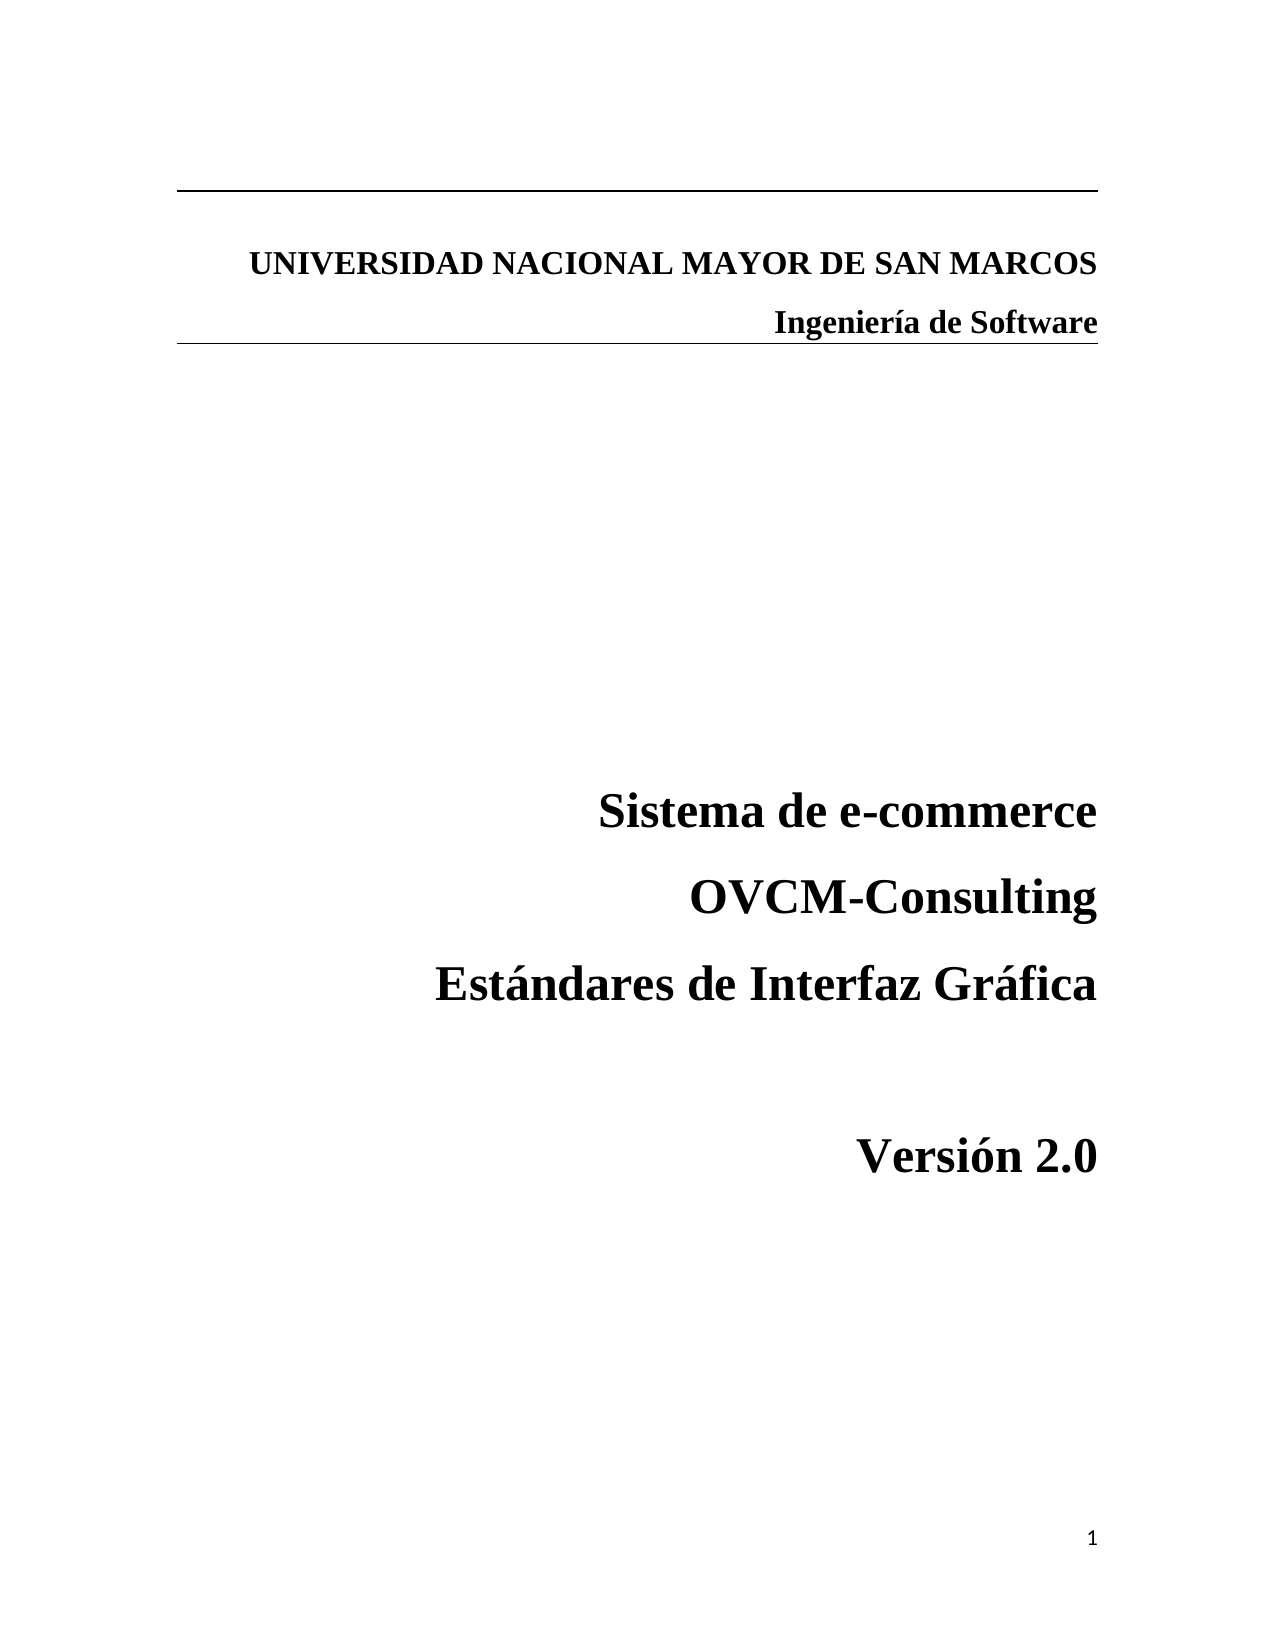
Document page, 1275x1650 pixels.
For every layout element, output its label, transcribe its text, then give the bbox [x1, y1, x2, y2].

text OVCM-Consulting [177, 867, 1098, 924]
text Ingeniería de Software [177, 302, 1098, 343]
text Estándares de Interfaz Gráfica [177, 953, 1098, 1011]
text Versión 2.0 [177, 1126, 1098, 1183]
text UNIVERSIDAD NACIONAL MAYOR DE SAN MARCOS [177, 243, 1098, 282]
text Sistema de e-commerce [177, 781, 1098, 838]
